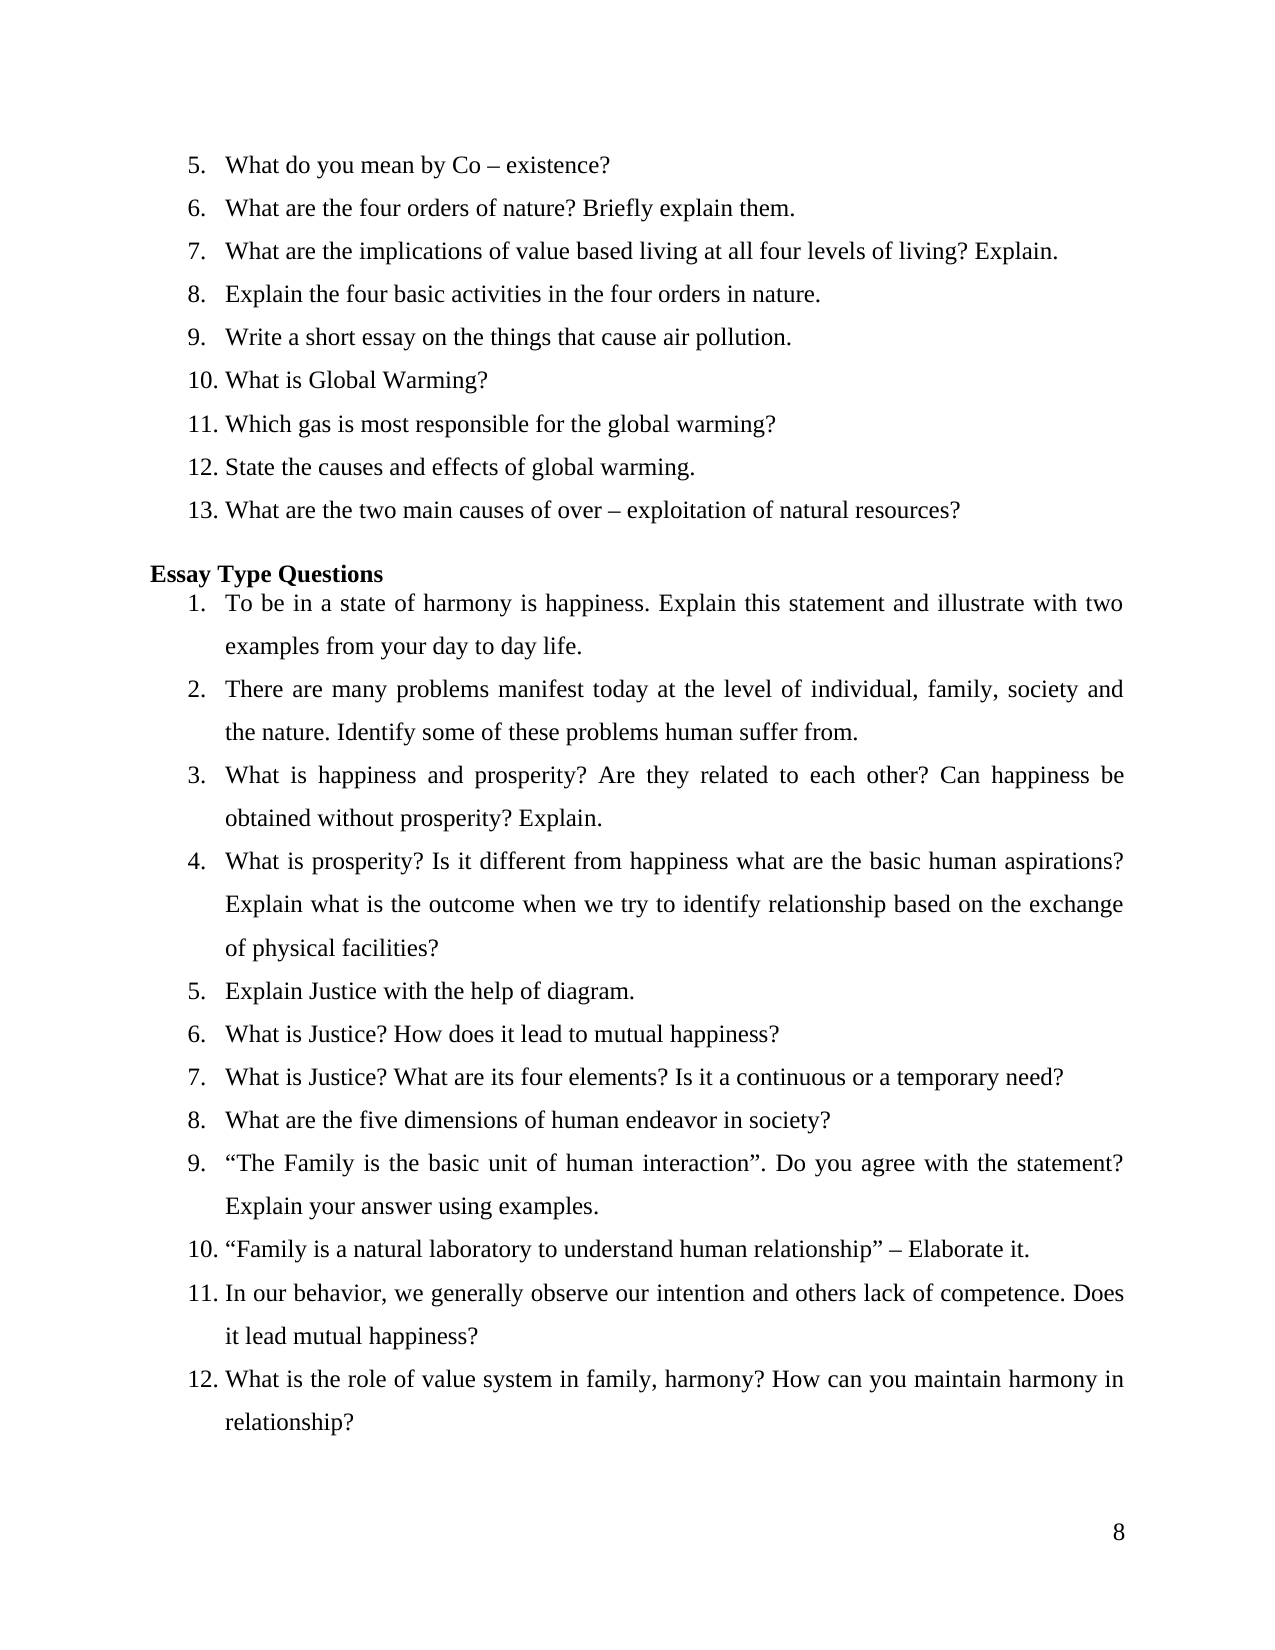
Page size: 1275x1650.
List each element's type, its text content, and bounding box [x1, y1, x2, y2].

text Essay Type Questions [150, 559, 1125, 588]
list What do you mean by Co – existence? [187, 150, 1125, 179]
list What are the five dimensions of human endeavor in society? [187, 1105, 1125, 1134]
list “The Family is the basic unit of human interaction”. Do you agree with the statement? Explain your answer using examples. [187, 1148, 1125, 1220]
list Write a short essay on the things that cause air pollution. [187, 322, 1125, 351]
list Explain Justice with the help of diagram. [187, 976, 1125, 1004]
list To be in a state of harmony is happiness. Explain this statement and illustrate with two examples from your day to day life. [187, 588, 1125, 659]
list “Family is a natural laboratory to understand human relationship” – Elaborate it. [187, 1234, 1125, 1263]
list Explain the four basic activities in the four orders in nature. [187, 279, 1125, 308]
list In our behavior, we generally observe our intention and others lack of competence. Does it lead mutual happiness? [187, 1278, 1125, 1349]
list What is prosperity? Is it different from happiness what are the basic human aspirations? Explain what is the outcome when we try to identify relationship based on the exchange of physical facilities? [187, 846, 1125, 961]
list What are the two main causes of over – exploitation of natural resources? [187, 495, 1125, 524]
list There are many problems manifest today at the level of individual, family, society and the nature. Identify some of these problems human suffer from. [187, 674, 1125, 746]
list What are the four orders of nature? Briefly explain them. [187, 193, 1125, 222]
list What is Justice? How does it lead to mutual happiness? [187, 1019, 1125, 1048]
list What is happiness and prosperity? Are they related to each other? Can happiness be obtained without prosperity? Explain. [187, 760, 1125, 832]
list What are the implications of value based living at all four levels of living? Explain. [187, 236, 1125, 265]
list What is Justice? What are its four elements? Is it a continuous or a temporary need? [187, 1062, 1125, 1091]
list What is Global Warming? [187, 366, 1125, 394]
list What is the role of value system in family, harmony? How can you maintain harmony in relationship? [187, 1364, 1125, 1436]
list State the causes and effects of global warming. [187, 452, 1125, 481]
list Which gas is most responsible for the global warming? [187, 409, 1125, 437]
